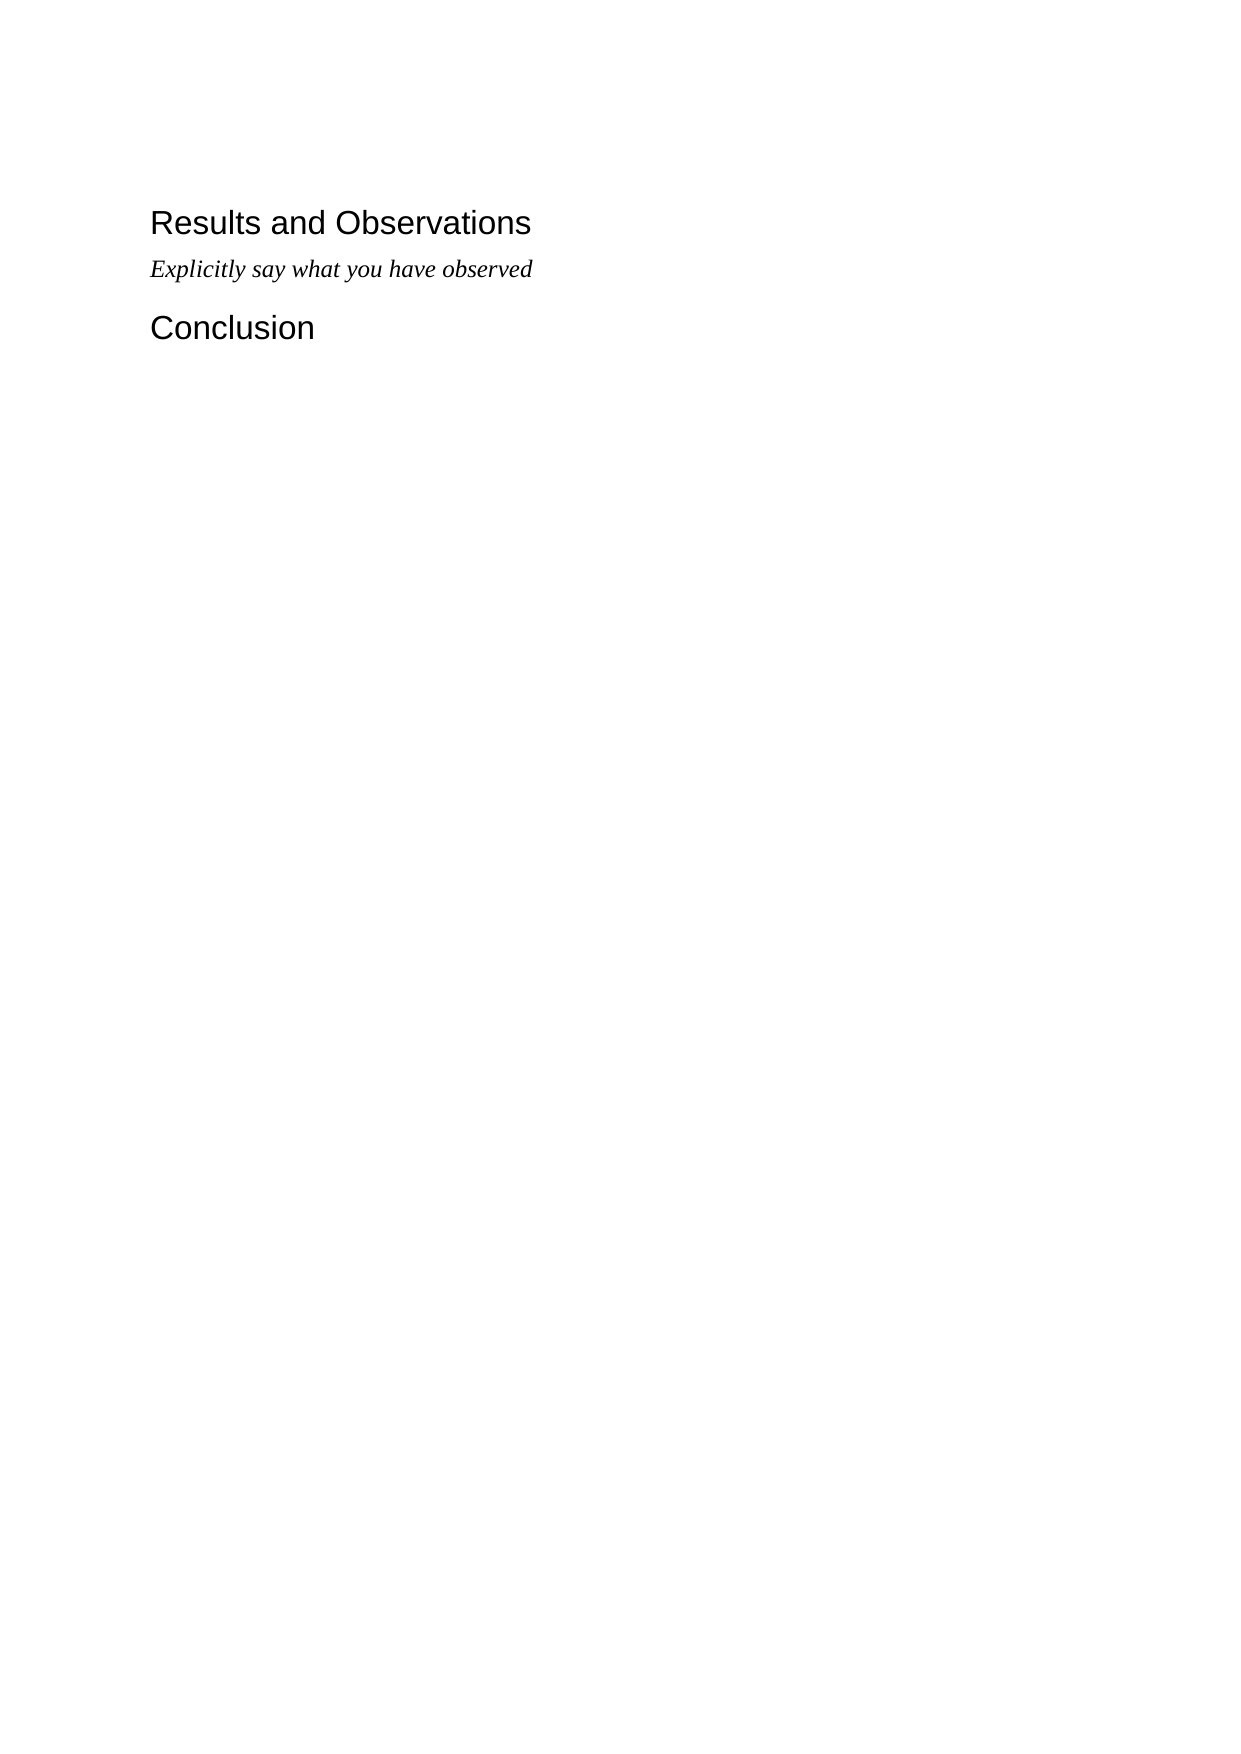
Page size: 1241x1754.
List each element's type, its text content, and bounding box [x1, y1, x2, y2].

text Explicitly say what you have observed [150, 254, 1090, 283]
text Conclusion [150, 308, 1090, 346]
text Results and Observations [150, 203, 1090, 241]
